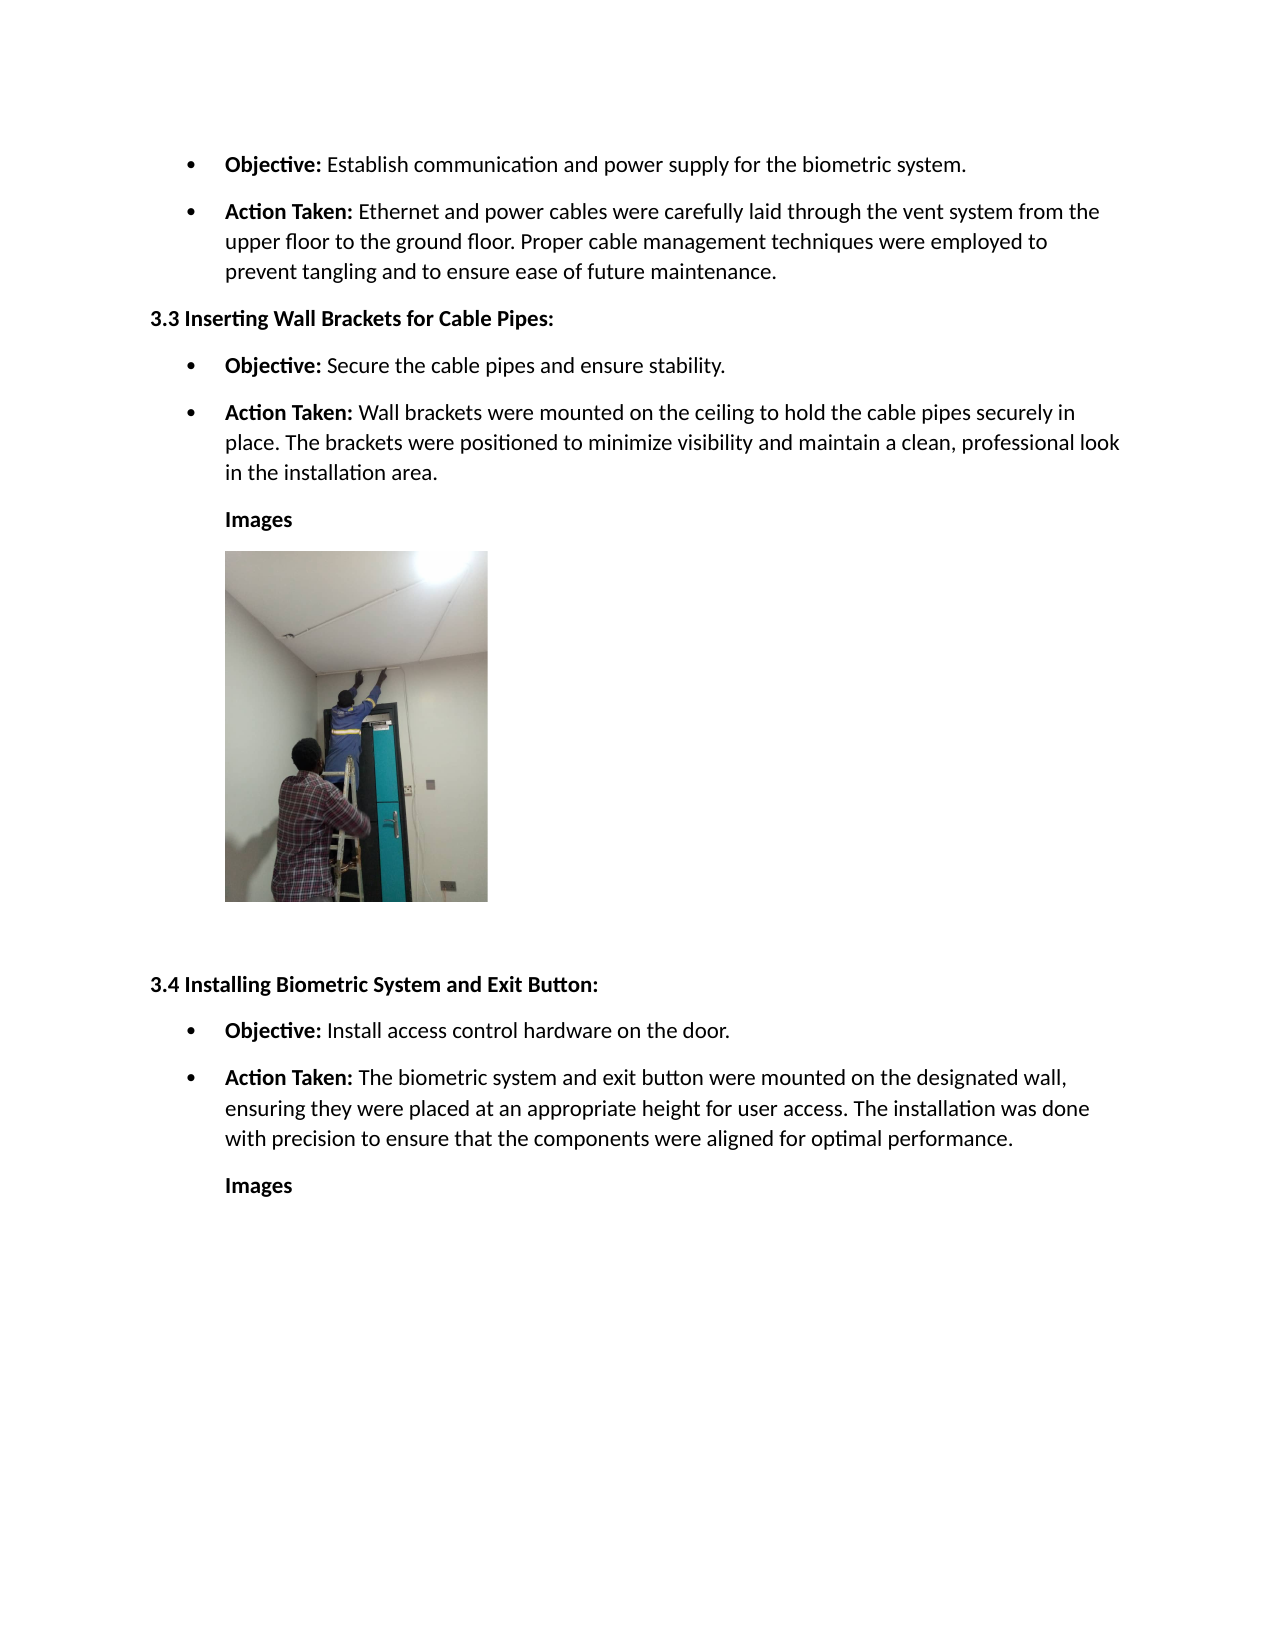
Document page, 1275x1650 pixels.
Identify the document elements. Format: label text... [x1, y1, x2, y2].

list Objective: Secure the cable pipes and ensure stability. [187, 351, 1125, 379]
list Objective: Install access control hardware on the door. [187, 1017, 1125, 1044]
text 3.4 Installing Biometric System and Exit Button: [150, 970, 1125, 998]
text 3.3 Inserting Wall Brackets for Cable Pipes: [150, 304, 1125, 332]
text Images [225, 1171, 1125, 1199]
text Images [225, 505, 1125, 533]
list Objective: Establish communication and power supply for the biometric system. [187, 150, 1125, 178]
list Action Taken: Wall brackets were mounted on the ceiling to hold the cable pipes securely in place. The brackets were positioned to minimize visibility and maintain a clean, professional look in the installation area. [187, 398, 1125, 486]
list Action Taken: Ethernet and power cables were carefully laid through the vent system from the upper floor to the ground floor. Proper cable management techniques were employed to prevent tangling and to ensure ease of future maintenance. [187, 197, 1125, 285]
picture [225, 551, 488, 902]
list Action Taken: The biometric system and exit button were mounted on the designated wall, ensuring they were placed at an appropriate height for user access. The installation was done with precision to ensure that the components were aligned for optimal performance. [187, 1063, 1125, 1152]
